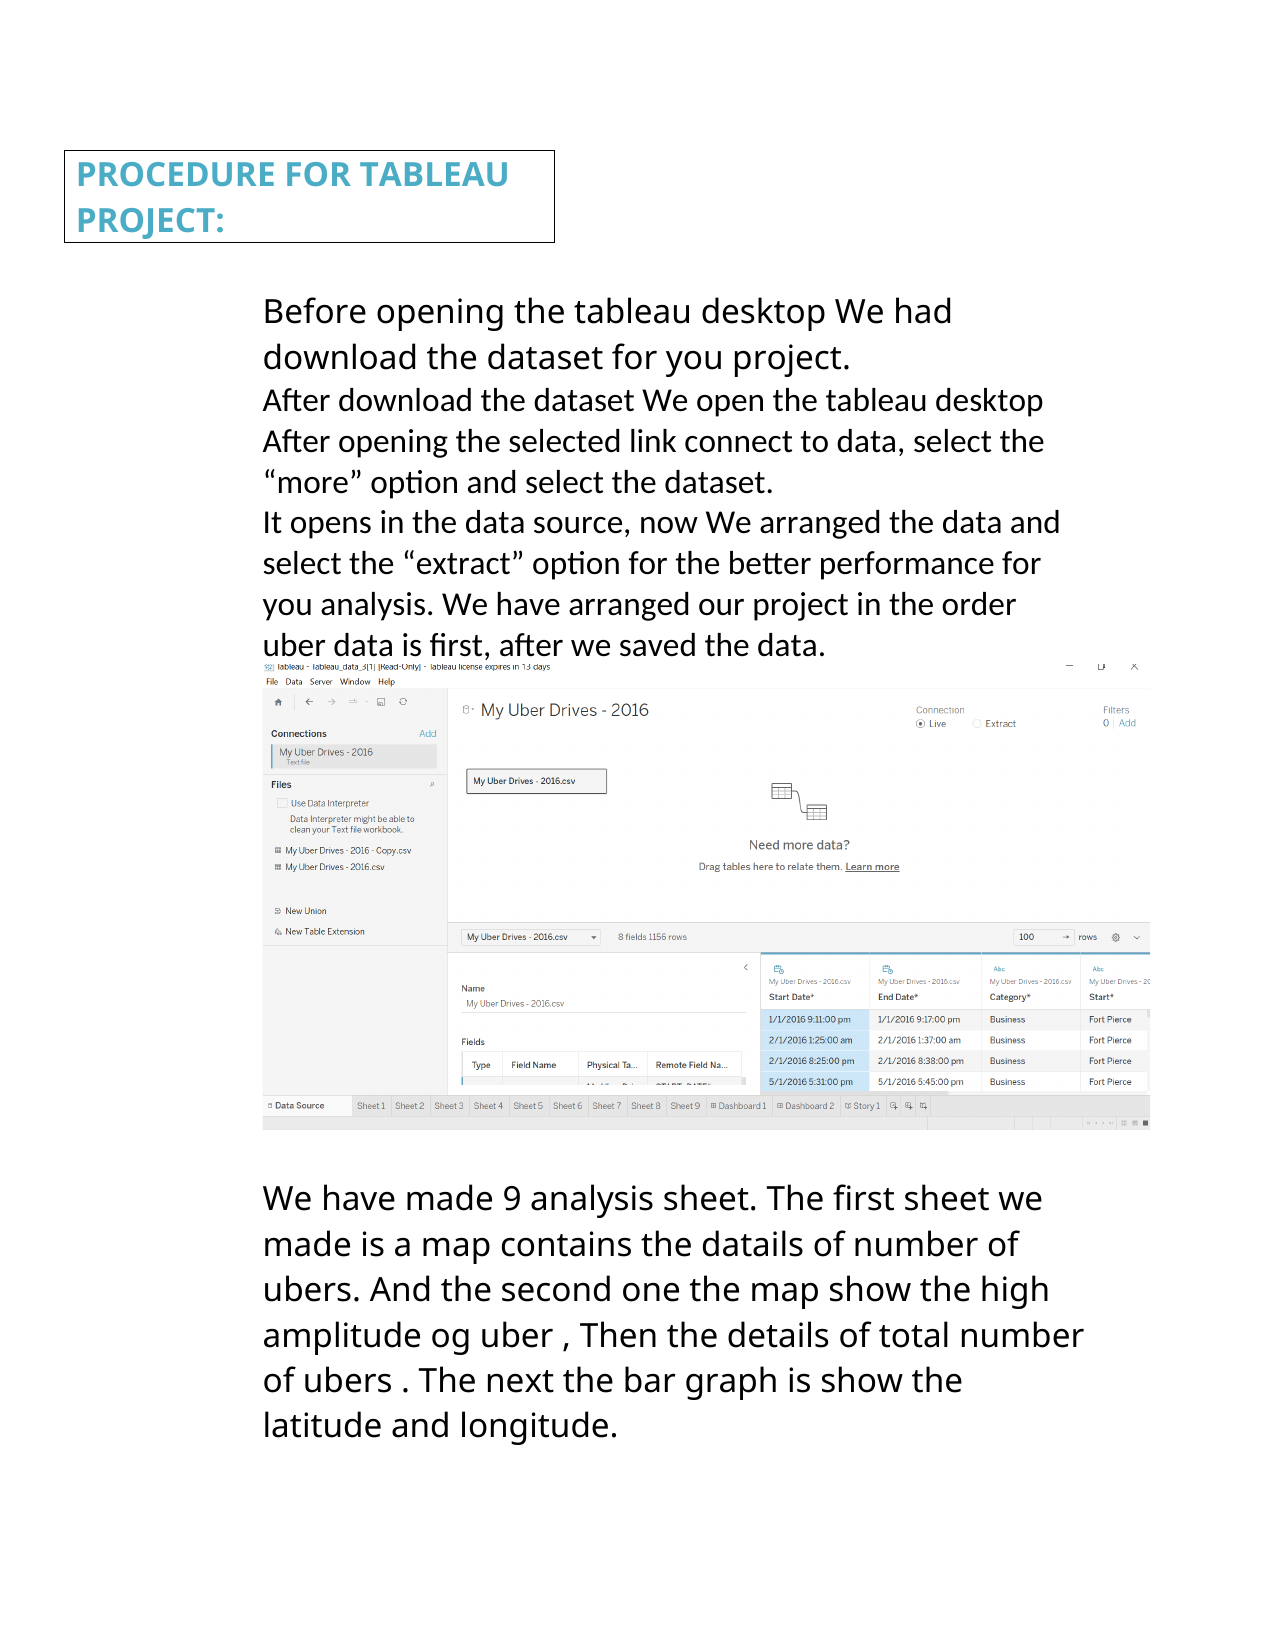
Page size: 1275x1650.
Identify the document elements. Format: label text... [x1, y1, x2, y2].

picture [262, 664, 1150, 1130]
list It opens in the data source, now We arranged the data and select the “extract” option for the better performance for you analysis. We have arranged our project in the order uber data is first, after we saved the data. [262, 501, 1087, 664]
list Before opening the tableau desktop We had download the dataset for you project. [262, 288, 1087, 379]
list After opening the selected link connect to data, select the “more” option and select the dataset. [262, 420, 1087, 501]
list After download the dataset We open the tableau desktop [262, 379, 1087, 420]
table_header PROCEDURE FOR TABLEAU PROJECT: [65, 151, 554, 242]
list We have made 9 analysis sheet. The first sheet we made is a map contains the datails of number of ubers. And the second one the map show the high amplitude og uber , Then the details of total number of ubers . The next the bar graph is show the latitude and longitude. [262, 1175, 1087, 1448]
